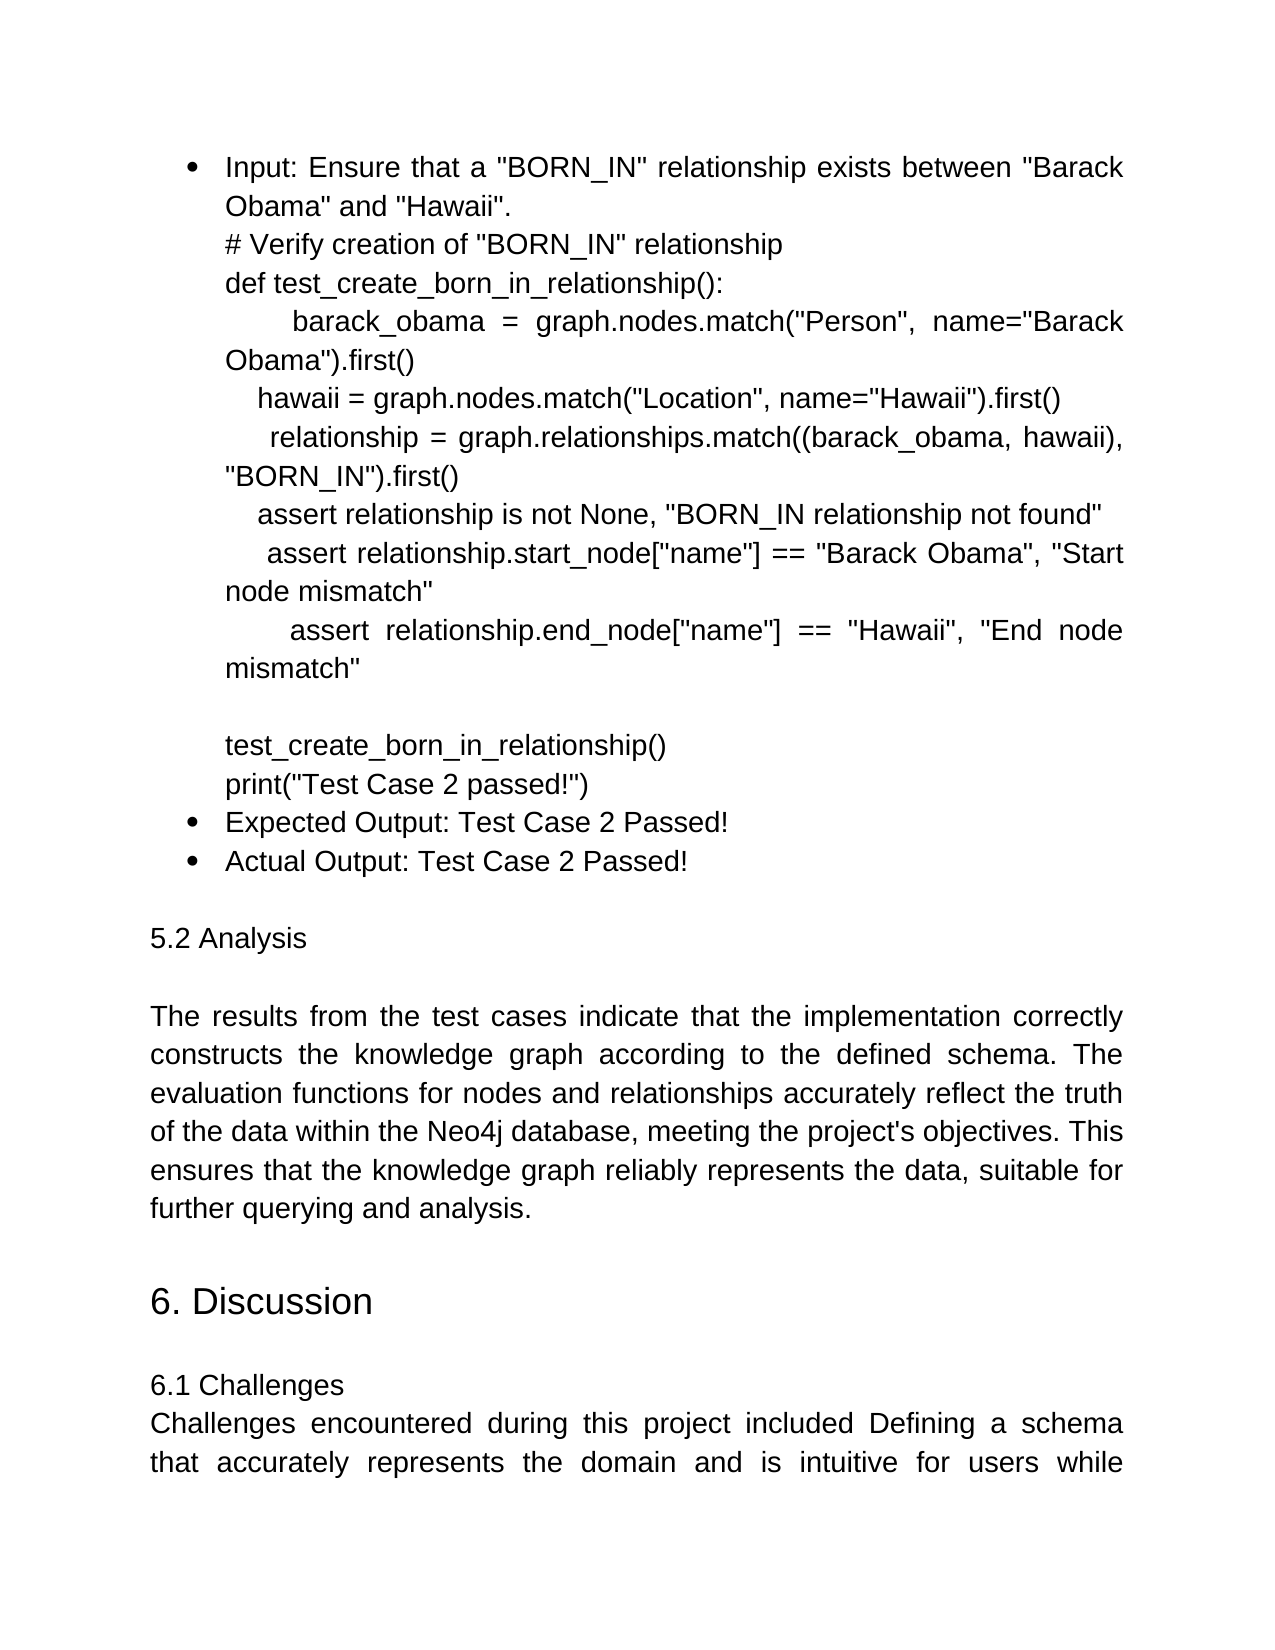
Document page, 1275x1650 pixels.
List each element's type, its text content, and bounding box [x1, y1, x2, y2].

list assert relationship is not None, "BORN_IN relationship not found" [225, 497, 1125, 531]
list Input: Ensure that a "BORN_IN" relationship exists between "Barack Obama" and "Hawaii". [187, 150, 1125, 222]
text The results from the test cases indicate that the implementation correctly constructs the knowledge graph according to the defined schema. The evaluation functions for nodes and relationships accurately reflect the truth of the data within the Neo4j database, meeting the project's objectives. This ensures that the knowledge graph reliably represents the data, suitable for further querying and analysis. [150, 998, 1125, 1225]
list assert relationship.end_node["name"] == "Hawaii", "End node mismatch" [225, 613, 1125, 685]
list relationship = graph.relationships.match((barack_obama, hawaii), "BORN_IN").first() [225, 420, 1125, 492]
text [150, 1406, 1125, 1478]
list print("Test Case 2 passed!") [225, 767, 1125, 800]
list assert relationship.start_node["name"] == "Barack Obama", "Start node mismatch" [225, 536, 1125, 608]
text 5.2 Analysis [150, 921, 1125, 955]
list Expected Output: Test Case 2 Passed! [187, 805, 1125, 839]
list barack_obama = graph.nodes.match("Person", name="Barack Obama").first() [225, 304, 1125, 376]
text 6.1 Challenges [150, 1367, 1125, 1401]
list # Verify creation of "BORN_IN" relationship [225, 227, 1125, 261]
text 6. Discussion [150, 1279, 1125, 1322]
list hawaii = graph.nodes.match("Location", name="Hawaii").first() [225, 381, 1125, 415]
list Actual Output: Test Case 2 Passed! [187, 844, 1125, 878]
list def test_create_born_in_relationship(): [225, 266, 1125, 299]
list test_create_born_in_relationship() [225, 728, 1125, 762]
